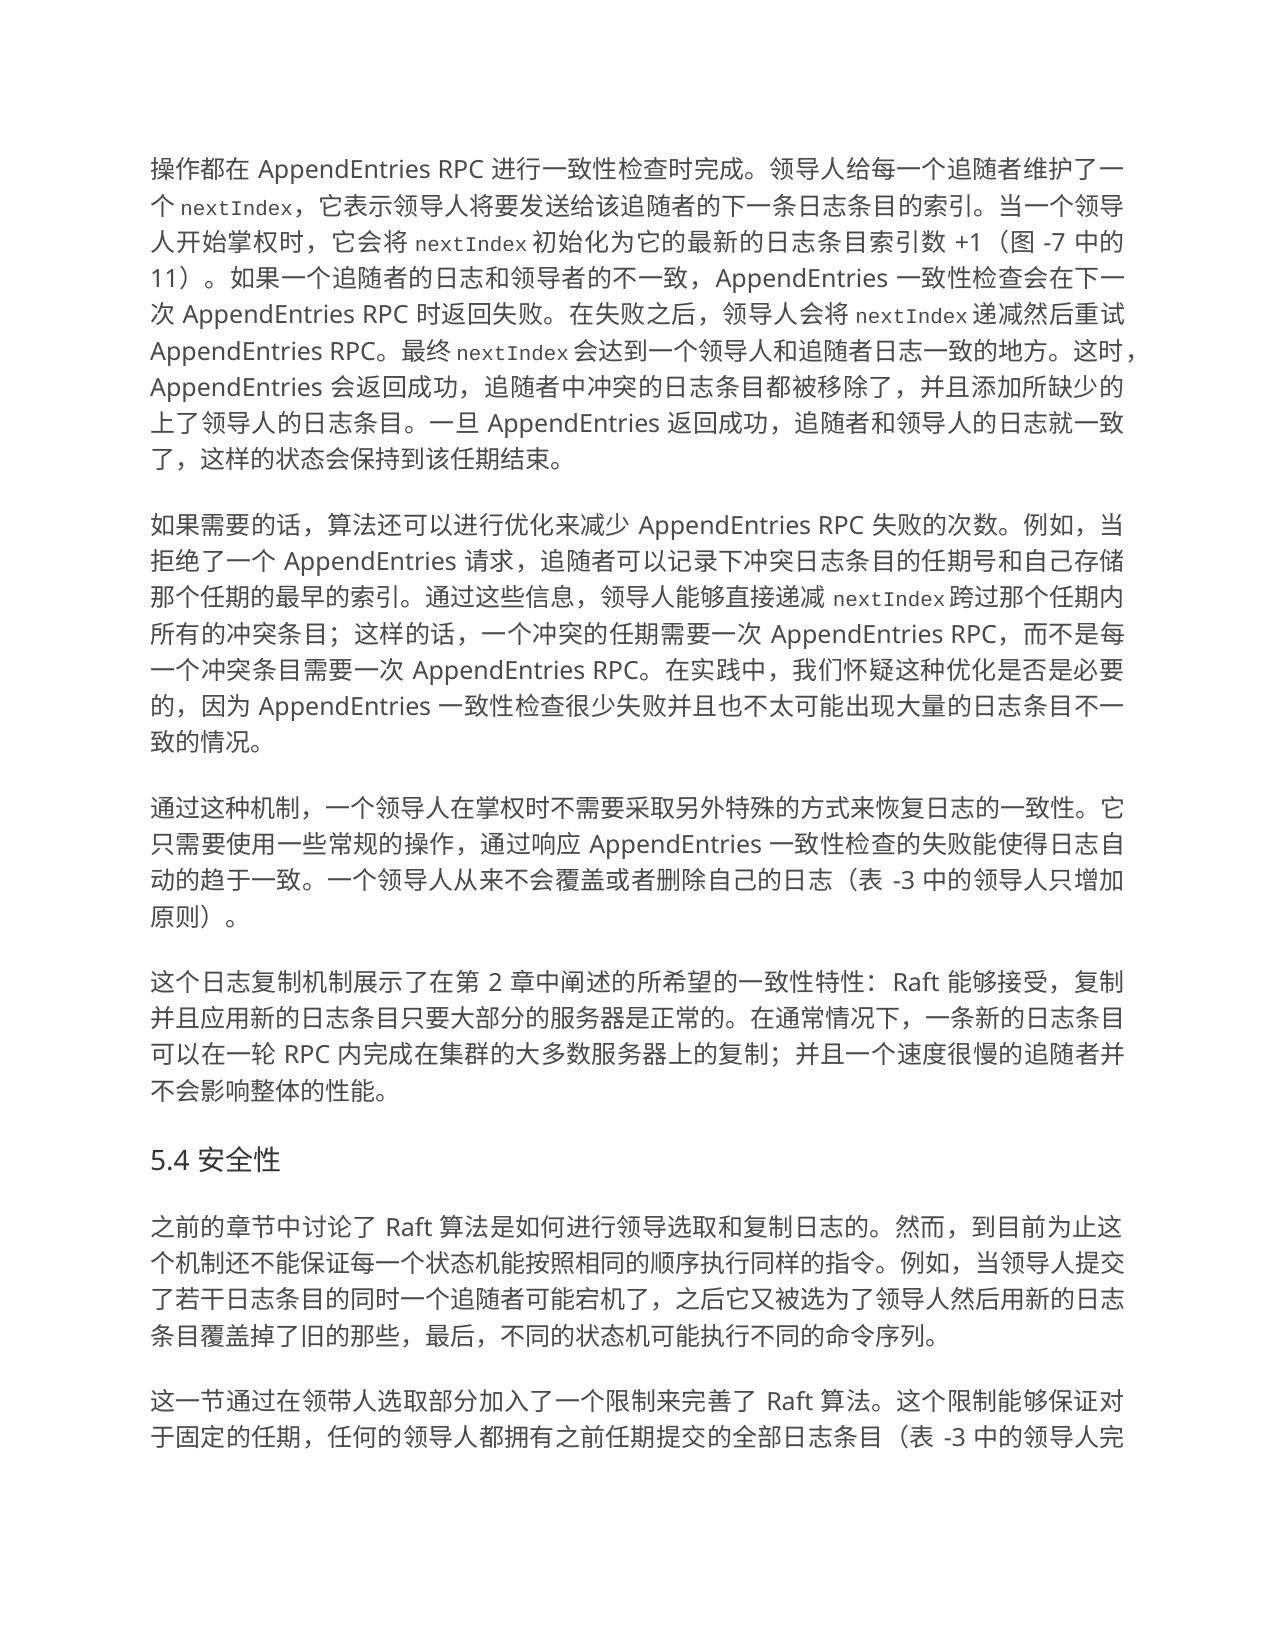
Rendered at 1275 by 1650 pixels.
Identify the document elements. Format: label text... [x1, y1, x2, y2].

text 之前的章节中讨论了 Raft 算法是如何进行领导选取和复制日志的。然而，到目前为止这个机制还不能保证每一个状态机能按照相同的顺序执行同样的指令。例如，当领导人提交了若干日志条目的同时一个追随者可能宕机了，之后它又被选为了领导人然后用新的日志条目覆盖掉了旧的那些，最后，不同的状态机可能执行不同的命令序列。 [150, 1207, 1125, 1352]
text 这个日志复制机制展示了在第 2 章中阐述的所希望的一致性特性：Raft 能够接受，复制并且应用新的日志条目只要大部分的服务器是正常的。在通常情况下，一条新的日志条目可以在一轮 RPC 内完成在集群的大多数服务器上的复制；并且一个速度很慢的追随者并不会影响整体的性能。 [150, 962, 1125, 1107]
text 如果需要的话，算法还可以进行优化来减少 AppendEntries RPC 失败的次数。例如，当拒绝了一个 AppendEntries 请求，追随者可以记录下冲突日志条目的任期号和自己存储那个任期的最早的索引。通过这些信息，领导人能够直接递减nextIndex跨过那个任期内所有的冲突条目；这样的话，一个冲突的任期需要一次 AppendEntries RPC，而不是每一个冲突条目需要一次 AppendEntries RPC。在实践中，我们怀疑这种优化是否是必要的，因为 AppendEntries 一致性检查很少失败并且也不太可能出现大量的日志条目不一致的情况。 [150, 505, 1125, 759]
text 5.4 安全性 [150, 1137, 1125, 1178]
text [150, 1382, 1125, 1454]
text 通过这种机制，一个领导人在掌权时不需要采取另外特殊的方式来恢复日志的一致性。它只需要使用一些常规的操作，通过响应 AppendEntries 一致性检查的失败能使得日志自动的趋于一致。一个领导人从来不会覆盖或者删除自己的日志（表 -3 中的领导人只增加原则）。 [150, 788, 1125, 933]
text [150, 150, 1125, 476]
